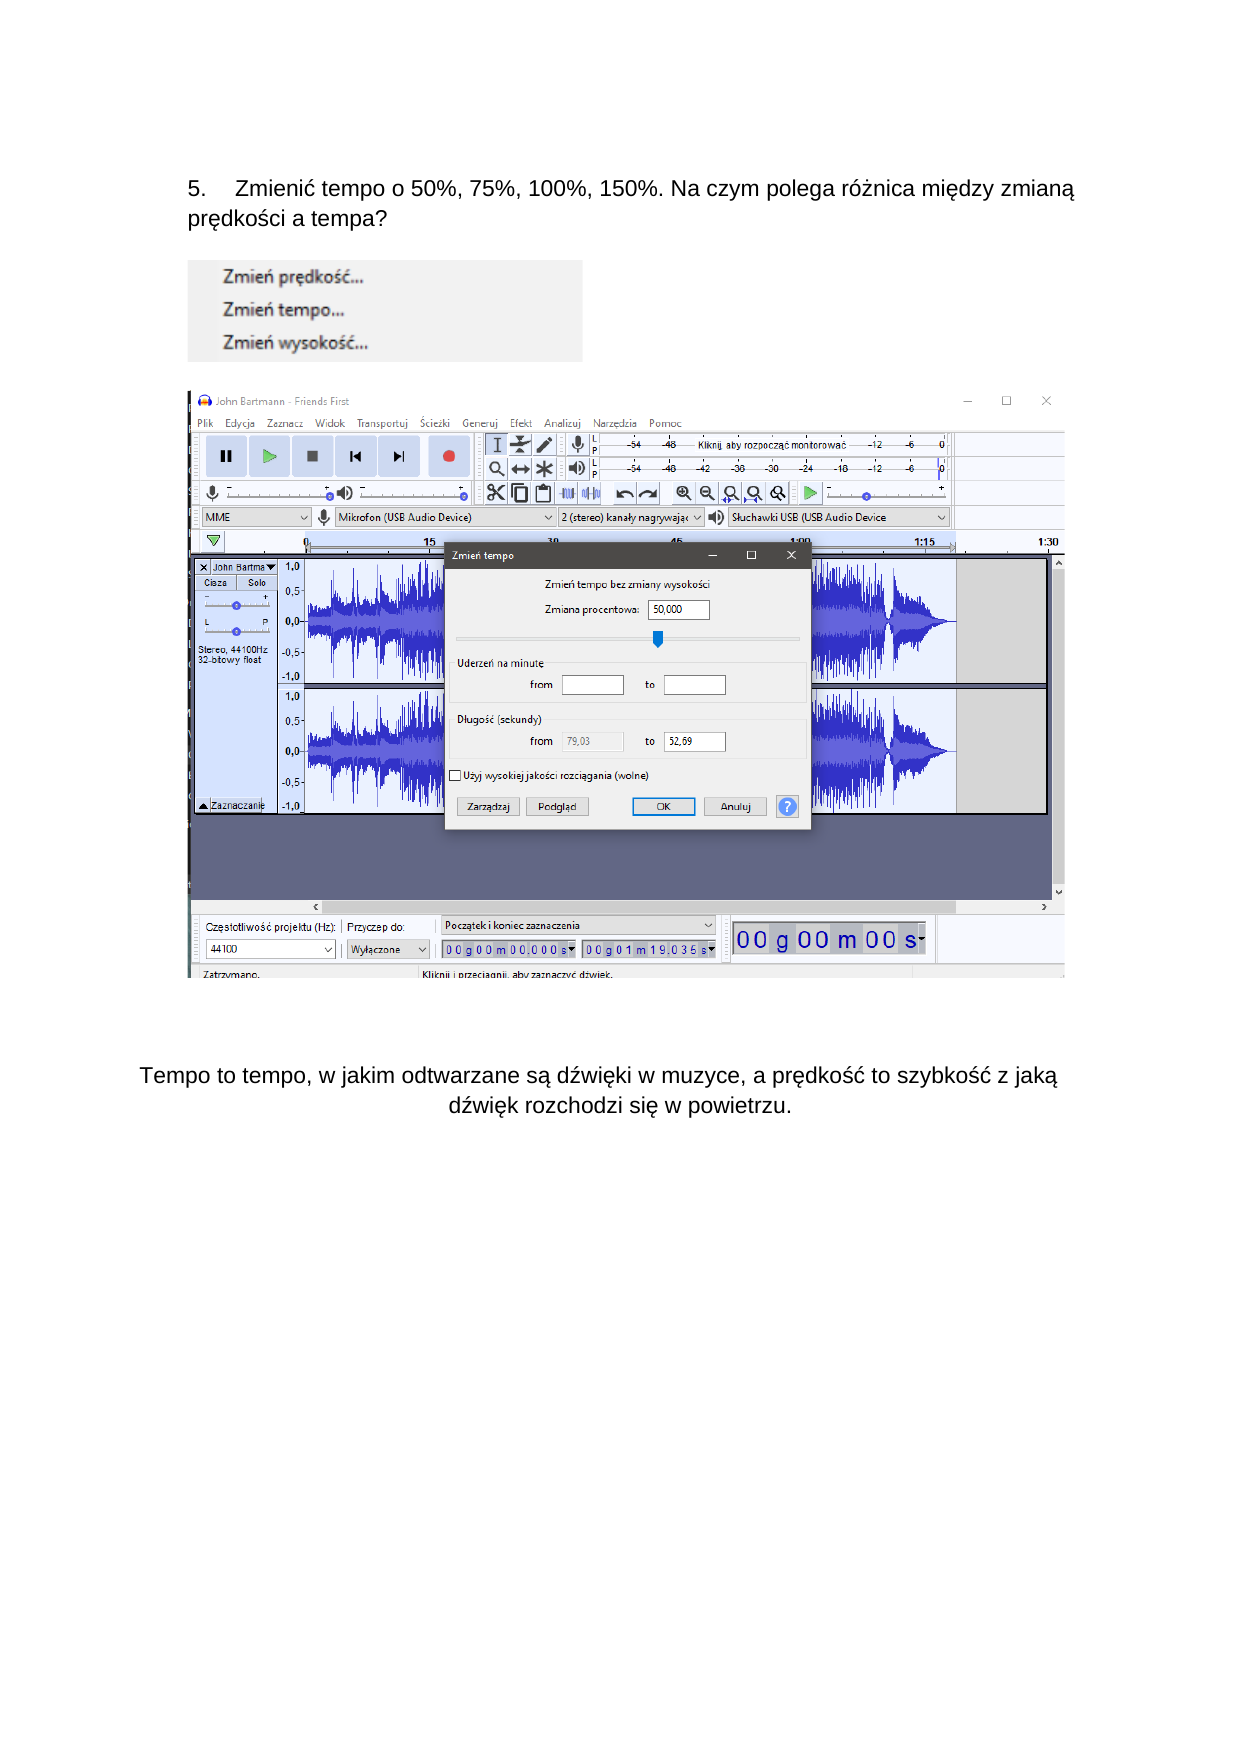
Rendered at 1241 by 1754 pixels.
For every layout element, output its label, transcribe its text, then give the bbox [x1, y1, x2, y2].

text Tempo to tempo, w jakim odtwarzane są dźwięki w muzyce, a prędkość to szybkość z jaką dźwięk rozchodzi się w powietrzu. [106, 1062, 1090, 1118]
text 5. Zmienić tempo o 50%, 75%, 100%, 150%. Na czym polega różnica między zmianą prędkości a tempa? [187, 175, 1090, 232]
picture [187, 390, 1065, 978]
picture [187, 260, 583, 362]
